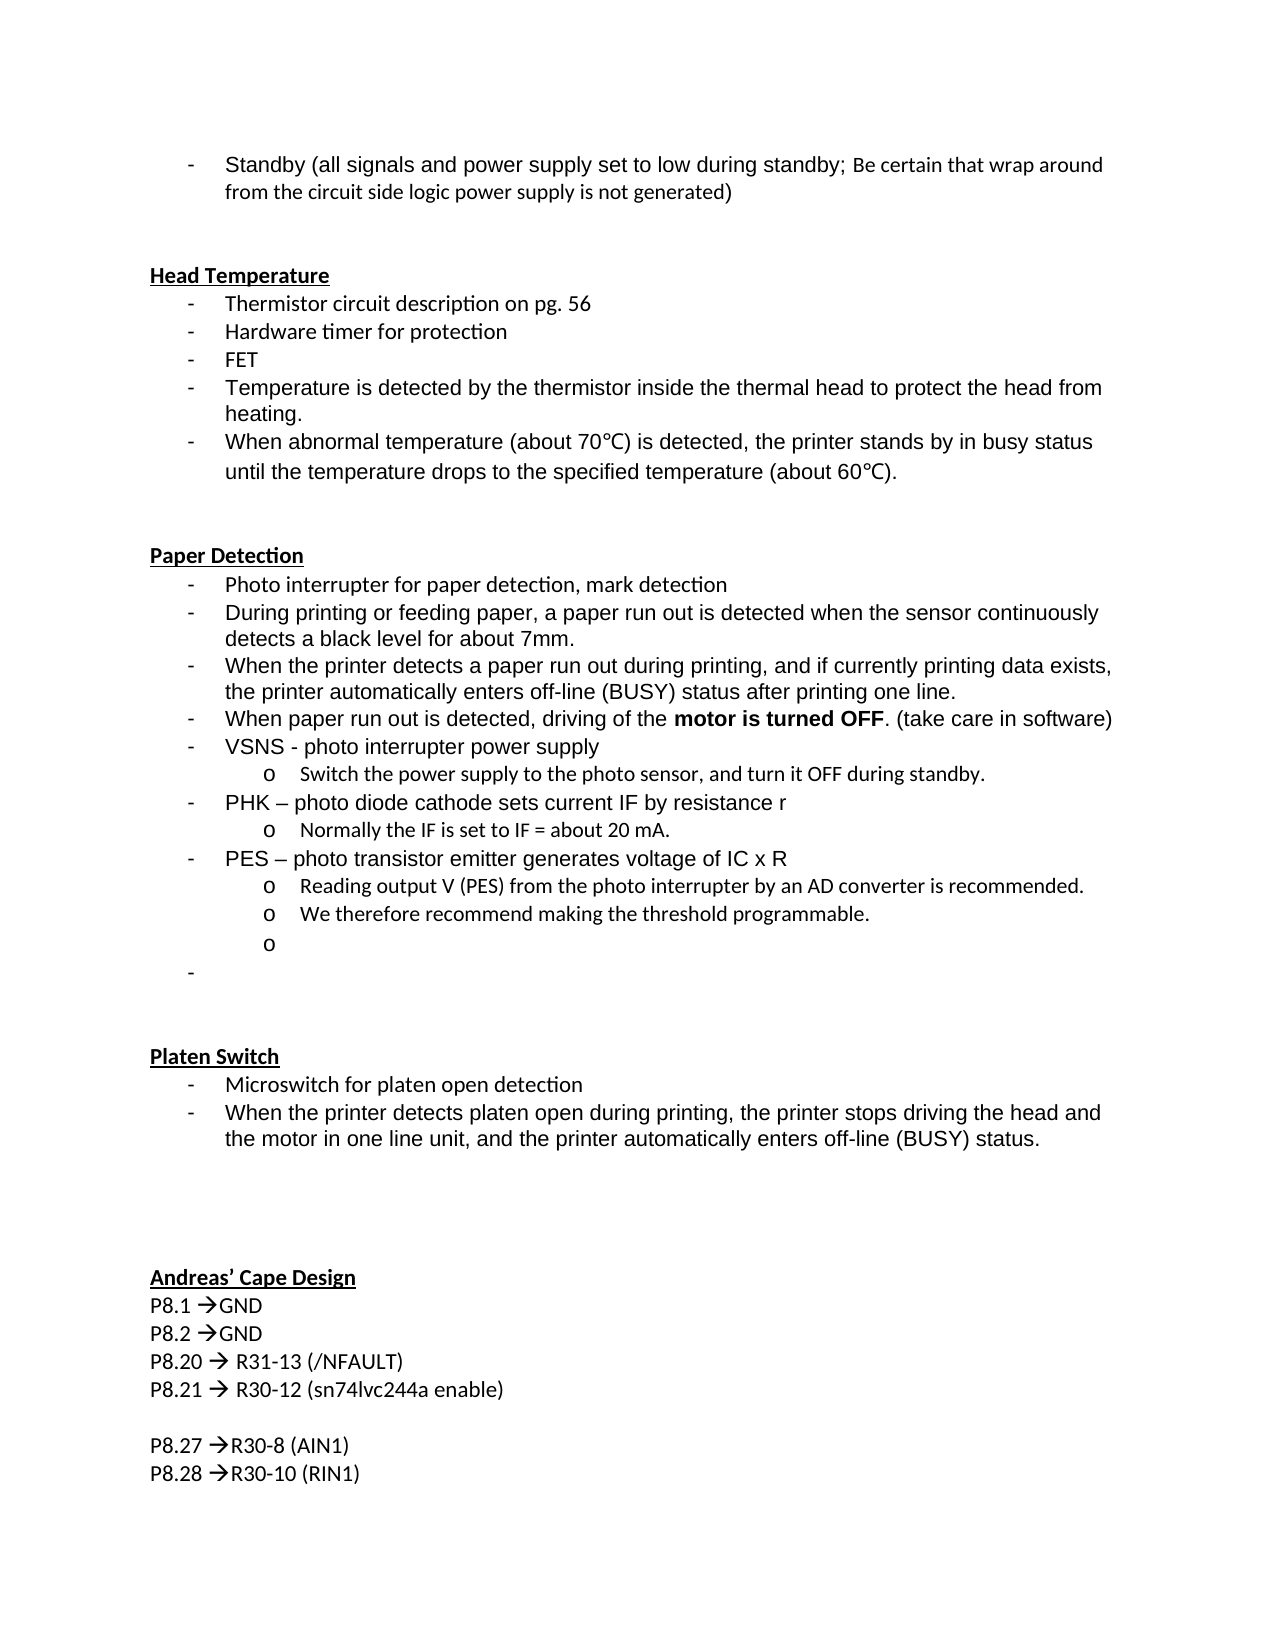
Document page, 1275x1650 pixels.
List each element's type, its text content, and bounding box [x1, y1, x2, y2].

text P8.28 R30-10 (RIN1) [150, 1459, 1125, 1487]
list We therefore recommend making the threshold programmable. [262, 901, 1125, 929]
text Andreas’ Cape Design [150, 1263, 1125, 1291]
list Standby (all signals and power supply set to low during standby; Be certain that wrap around from the circuit side logic power supply is not generated) [187, 150, 1125, 205]
text P8.27 R30-8 (AIN1) [150, 1431, 1125, 1459]
text P8.2 GND [150, 1319, 1125, 1347]
list PHK – photo diode cathode sets current IF by resistance r [187, 788, 1125, 816]
list FET [187, 345, 1125, 373]
list Temperature is detected by the thermistor inside the thermal head to protect the head from heating. [187, 373, 1125, 426]
text P8.21 R30-12 (sn74lvc244a enable) [150, 1375, 1125, 1403]
list Reading output V (PES) from the photo interrupter by an AD converter is recommended. [262, 872, 1125, 901]
list PES – photo transistor emitter generates voltage of IC x R [187, 844, 1125, 872]
list When paper run out is detected, driving of the motor is turned OFF. (take care in software) [187, 704, 1125, 732]
list Switch the power supply to the photo sensor, and turn it OFF during standby. [262, 760, 1125, 788]
list When the printer detects a paper run out during printing, and if currently printing data exists, the printer automatically enters off-line (BUSY) status after printing one line. [187, 651, 1125, 704]
text Head Temperature [150, 261, 1125, 289]
text P8.1 GND [150, 1291, 1125, 1319]
list Normally the IF is set to IF = about 20 mA. [262, 816, 1125, 844]
list Photo interrupter for paper detection, mark detection [187, 570, 1125, 598]
list During printing or feeding paper, a paper run out is detected when the sensor continuously detects a black level for about 7mm. [187, 598, 1125, 651]
list Hardware timer for protection [187, 317, 1125, 345]
list Microswitch for platen open detection [187, 1070, 1125, 1098]
text Platen Switch [150, 1042, 1125, 1070]
list Thermistor circuit description on pg. 56 [187, 289, 1125, 317]
list VSNS - photo interrupter power supply [187, 732, 1125, 760]
text Paper Detection [150, 542, 1125, 570]
list When abnormal temperature (about 70℃) is detected, the printer stands by in busy status until the temperature drops to the specified temperature (about 60℃). [187, 426, 1125, 486]
list When the printer detects platen open during printing, the printer stops driving the head and the motor in one line unit, and the printer automatically enters off-line (BUSY) status. [187, 1098, 1125, 1151]
text P8.20 R31-13 (/NFAULT) [150, 1347, 1125, 1375]
